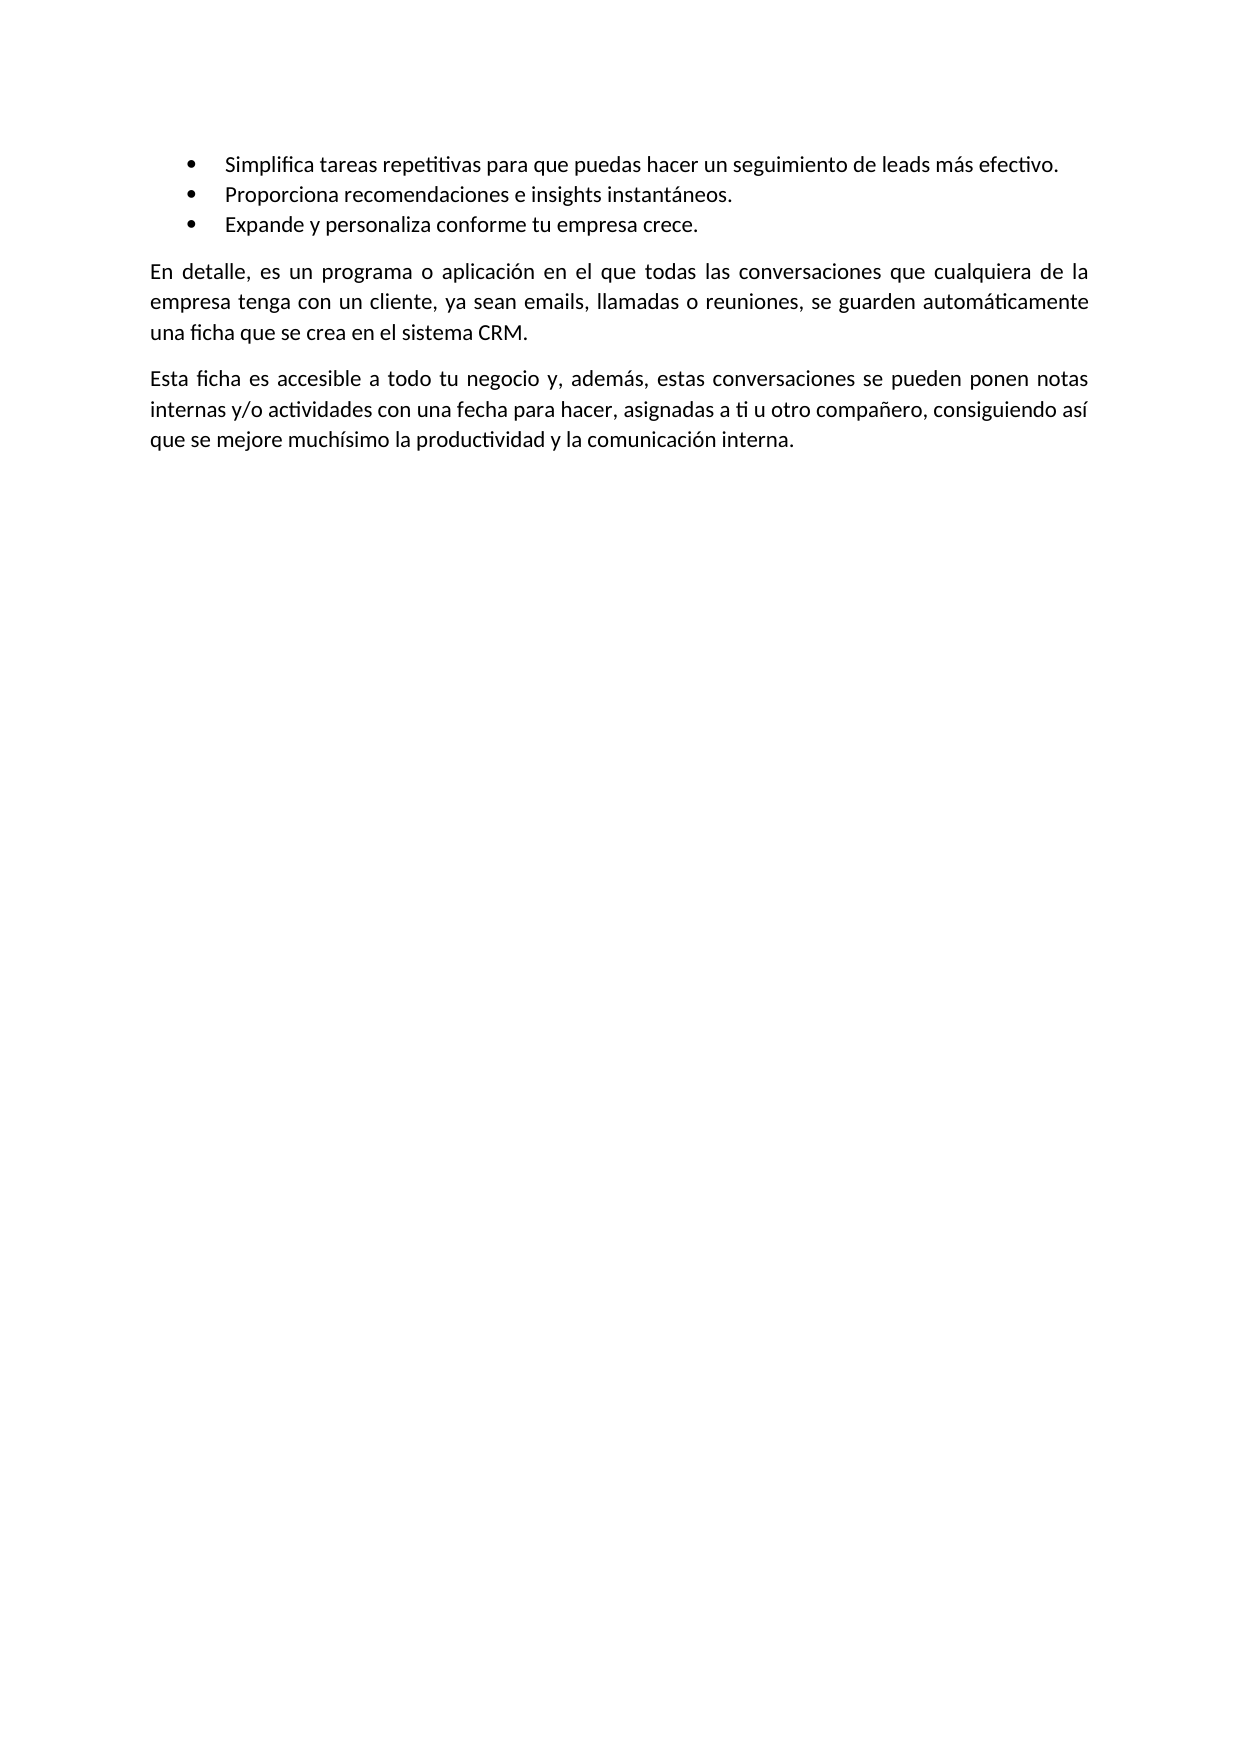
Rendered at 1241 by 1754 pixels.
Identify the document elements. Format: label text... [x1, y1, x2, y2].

text En detalle, es un programa o aplicación en el que todas las conversaciones que cualquiera de la empresa tenga con un cliente, ya sean emails, llamadas o reuniones, se guarden automáticamente una ficha que se crea en el sistema CRM. [150, 257, 1090, 346]
list Simplifica tareas repetitivas para que puedas hacer un seguimiento de leads más efectivo. [187, 150, 1090, 178]
list Expande y personaliza conforme tu empresa crece. [187, 210, 1090, 238]
list Proporciona recomendaciones e insights instantáneos. [187, 180, 1090, 208]
text Esta ficha es accesible a todo tu negocio y, además, estas conversaciones se pueden ponen notas internas y/o actividades con una fecha para hacer, asignadas a ti u otro compañero, consiguiendo así que se mejore muchísimo la productividad y la comunicación interna. [150, 364, 1090, 453]
